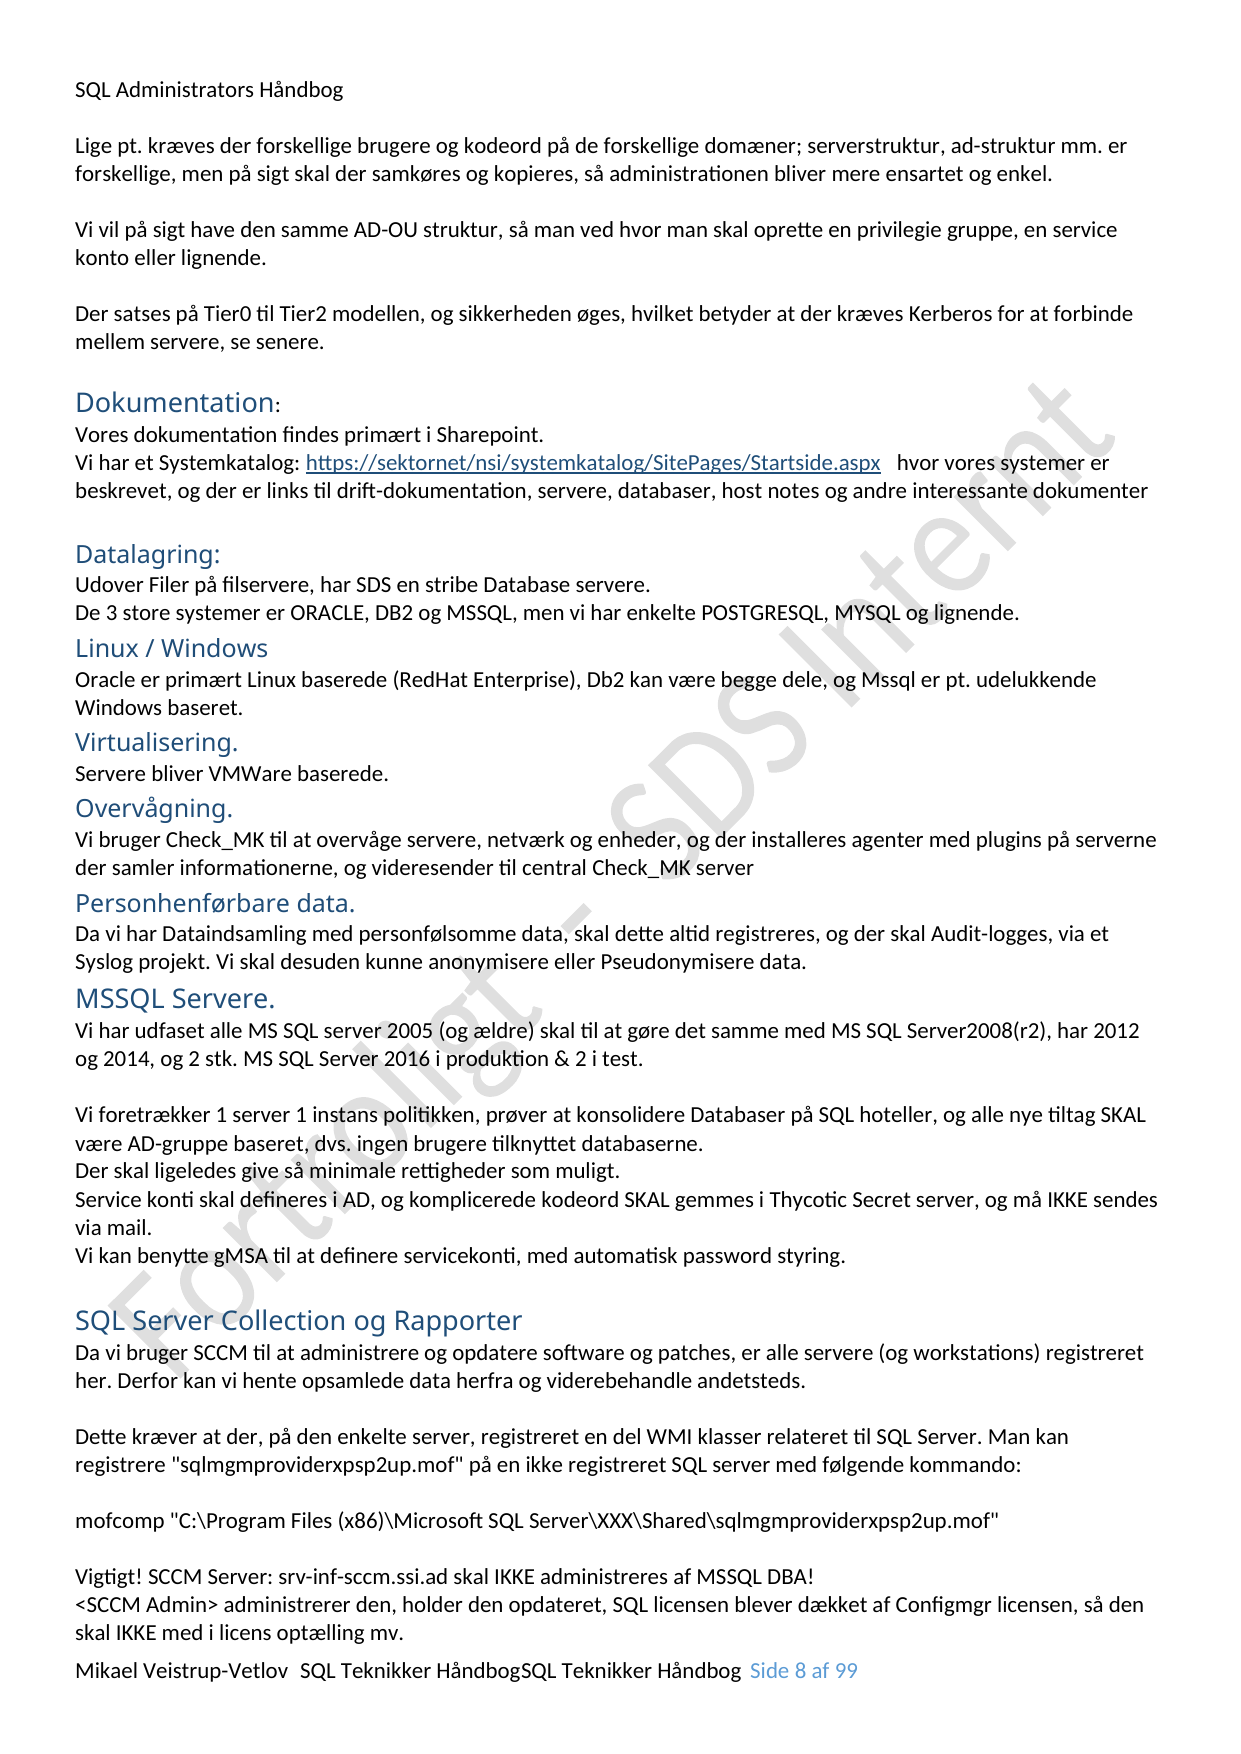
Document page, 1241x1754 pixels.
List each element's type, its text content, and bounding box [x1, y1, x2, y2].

text Der skal ligeledes give så minimale rettigheder som muligt. [75, 1157, 1165, 1185]
text Oracle er primært Linux baserede (RedHat Enterprise), Db2 kan være begge dele, og Mssql er pt. udelukkende Windows baseret. [75, 665, 1165, 721]
text Servere bliver VMWare baserede. [75, 759, 1165, 787]
text Vi har et Systemkatalog: https://sektornet/nsi/systemkatalog/SitePages/Startside.aspx hvor vores systemer er beskrevet, og der er links til drift-dokumentation, servere, databaser, host notes og andre interessante dokumenter [75, 448, 1165, 504]
text Der satses på Tier0 til Tier2 modellen, og sikkerheden øges, hvilket betyder at der kræves Kerberos for at forbinde mellem servere, se senere. [75, 299, 1165, 355]
text Vigtigt! SCCM Server: srv-inf-sccm.ssi.ad skal IKKE administreres af MSSQL DBA! [75, 1562, 1165, 1590]
text Vi har udfaset alle MS SQL server 2005 (og ældre) skal til at gøre det samme med MS SQL Server2008(r2), har 2012 og 2014, og 2 stk. MS SQL Server 2016 i produktion & 2 i test. [75, 1017, 1165, 1073]
text Da vi har Dataindsamling med personfølsomme data, skal dette altid registreres, og der skal Audit-logges, via et Syslog projekt. Vi skal desuden kunne anonymisere eller Pseudonymisere data. [75, 919, 1165, 976]
subtitle MSSQL Servere. [75, 980, 1165, 1017]
text Service konti skal defineres i AD, og komplicerede kodeord SKAL gemmes i Thycotic Secret server, og må IKKE sendes via mail. [75, 1185, 1165, 1241]
text De 3 store systemer er ORACLE, DB2 og MSSQL, men vi har enkelte POSTGRESQL, MYSQL og lignende. [75, 598, 1165, 626]
text Vi vil på sigt have den samme AD-OU struktur, så man ved hvor man skal oprette en privilegie gruppe, en service konto eller lignende. [75, 215, 1165, 271]
text Udover Filer på filservere, har SDS en stribe Database servere. [75, 570, 1165, 598]
text Vi kan benytte gMSA til at definere servicekonti, med automatisk password styring. [75, 1241, 1165, 1269]
subtitle Virtualisering. [75, 725, 1165, 759]
subtitle Personhenførbare data. [75, 885, 1165, 919]
subtitle Datalagring: [75, 536, 1165, 570]
text Vores dokumentation findes primært i Sharepoint. [75, 420, 1165, 448]
text Vi bruger Check_MK til at overvåge servere, netværk og enheder, og der installeres agenter med plugins på serverne der samler informationerne, og videresender til central Check_MK server [75, 825, 1165, 881]
subtitle Overvågning. [75, 791, 1165, 825]
text Da vi bruger SCCM til at administrere og opdatere software og patches, er alle servere (og workstations) registreret her. Derfor kan vi hente opsamlede data herfra og viderebehandle andetsteds. [75, 1338, 1165, 1394]
text Lige pt. kræves der forskellige brugere og kodeord på de forskellige domæner; serverstruktur, ad-struktur mm. er forskellige, men på sigt skal der samkøres og kopieres, så administrationen bliver mere ensartet og enkel. [75, 131, 1165, 187]
text mofcomp "C:\Program Files (x86)\Microsoft SQL Server\XXX\Shared\sqlmgmproviderxpsp2up.mof" [75, 1506, 1165, 1534]
subtitle Linux / Windows [75, 631, 1165, 665]
text Vi foretrækker 1 server 1 instans politikken, prøver at konsolidere Databaser på SQL hoteller, og alle nye tiltag SKAL være AD-gruppe baseret, dvs. ingen brugere tilknyttet databaserne. [75, 1101, 1165, 1157]
subtitle SQL Server Collection og Rapporter [75, 1301, 1165, 1338]
text <SCCM Admin> administrerer den, holder den opdateret, SQL licensen blever dækket af Configmgr licensen, så den skal IKKE med i licens optælling mv. [75, 1590, 1165, 1646]
text Dokumentation: [75, 383, 1165, 420]
text Dette kræver at der, på den enkelte server, registreret en del WMI klasser relateret til SQL Server. Man kan registrere "sqlmgmproviderxpsp2up.mof" på en ikke registreret SQL server med følgende kommando: [75, 1422, 1165, 1478]
